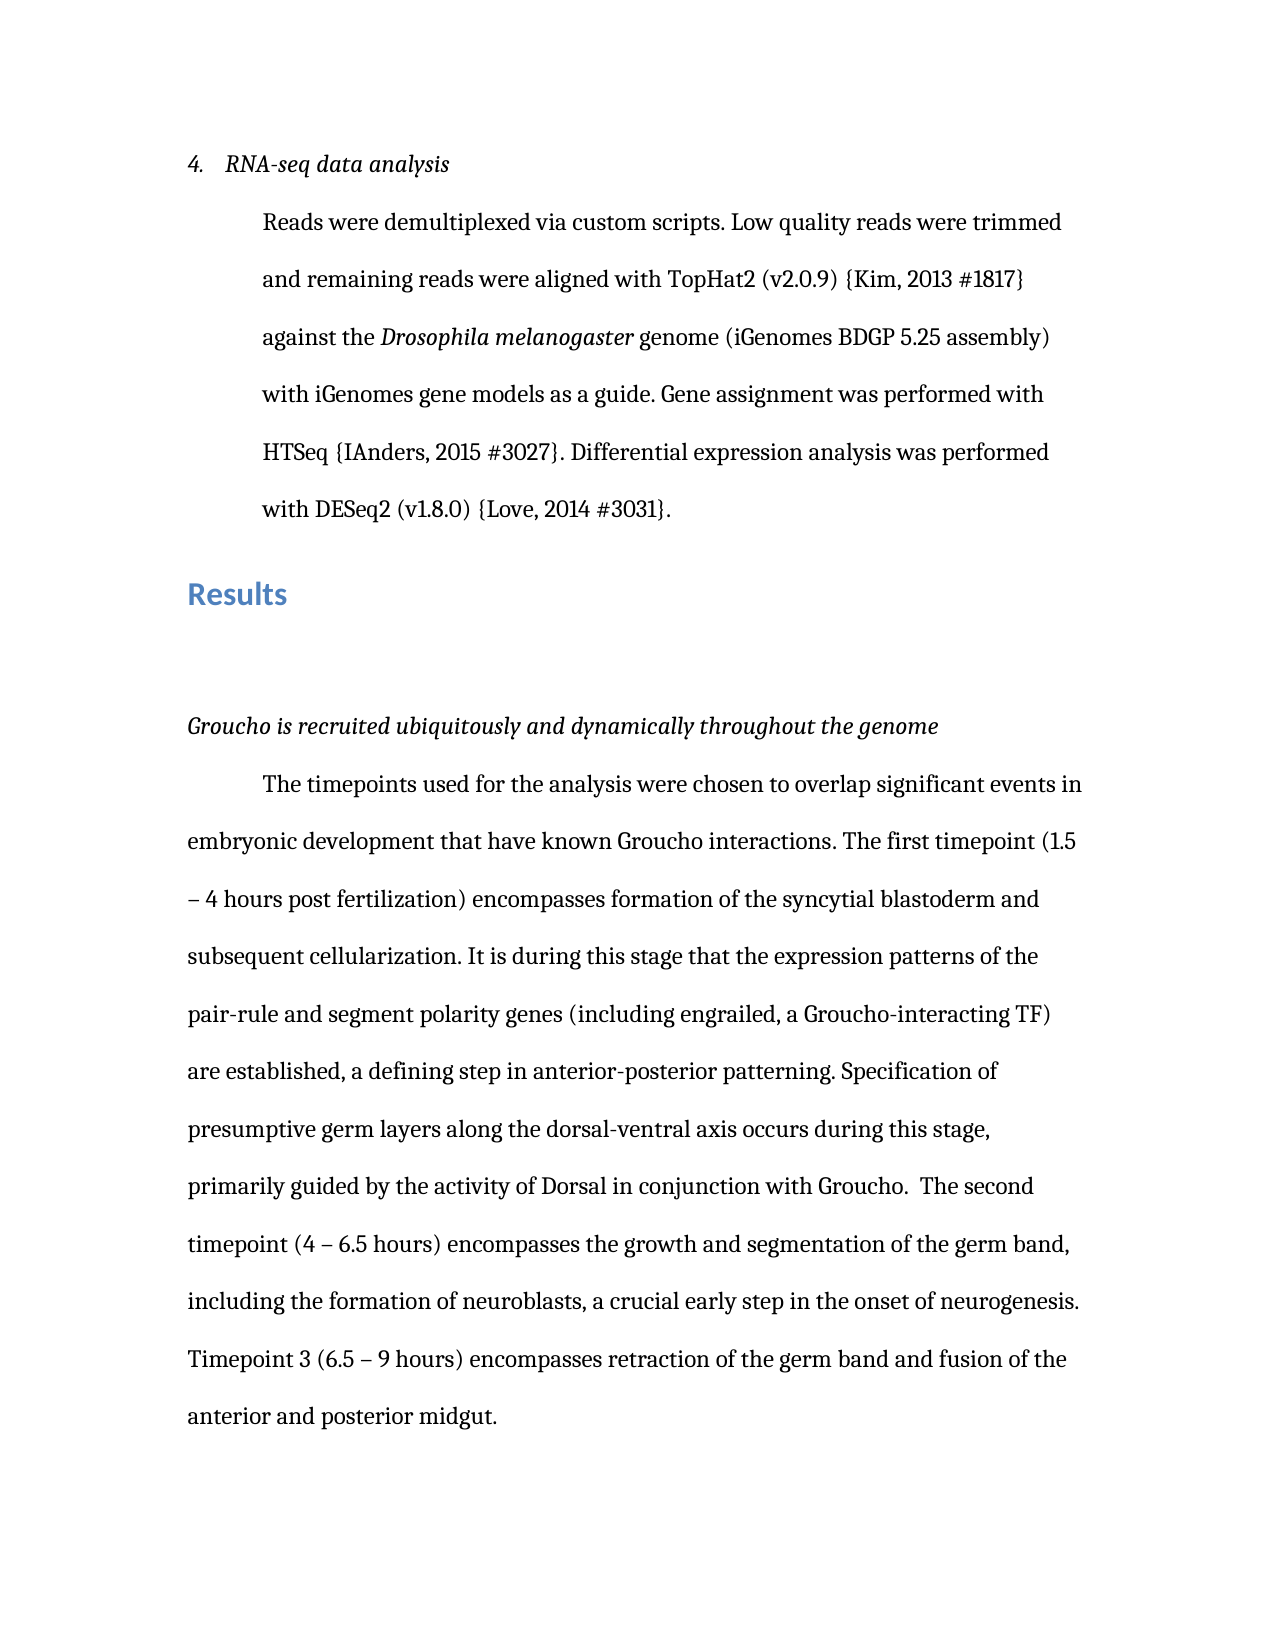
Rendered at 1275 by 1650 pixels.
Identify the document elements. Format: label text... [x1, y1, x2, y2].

text Groucho is recruited ubiquitously and dynamically throughout the genome [187, 712, 1087, 741]
text Reads were demultiplexed via custom scripts. Low quality reads were trimmed and remaining reads were aligned with TopHat2 (v2.0.9) {Kim, 2013 #1817} against the Drosophila melanogaster genome (iGenomes BDGP 5.25 assembly) with iGenomes gene models as a guide. Gene assignment was performed with HTSeq {IAnders, 2015 #3027}. Differential expression analysis was performed with DESeq2 (v1.8.0) {Love, 2014 #3031}. [262, 207, 1087, 524]
text The timepoints used for the analysis were chosen to overlap significant events in embryonic development that have known Groucho interactions. The first timepoint (1.5 – 4 hours post fertilization) encompasses formation of the syncytial blastoderm and subsequent cellularization. It is during this stage that the expression patterns of the pair-rule and segment polarity genes (including engrailed, a Groucho-interacting TF) are established, a defining step in anterior-posterior patterning. Specification of presumptive germ layers along the dorsal-ventral axis occurs during this stage, primarily guided by the activity of Dorsal in conjunction with Groucho. The second timepoint (4 – 6.5 hours) encompasses the growth and segmentation of the germ band, including the formation of neuroblasts, a crucial early step in the onset of neurogenesis. Timepoint 3 (6.5 – 9 hours) encompasses retraction of the germ band and fusion of the anterior and posterior midgut. [187, 770, 1087, 1431]
subtitle Results [187, 573, 1087, 614]
list RNA-seq data analysis [187, 150, 1087, 179]
